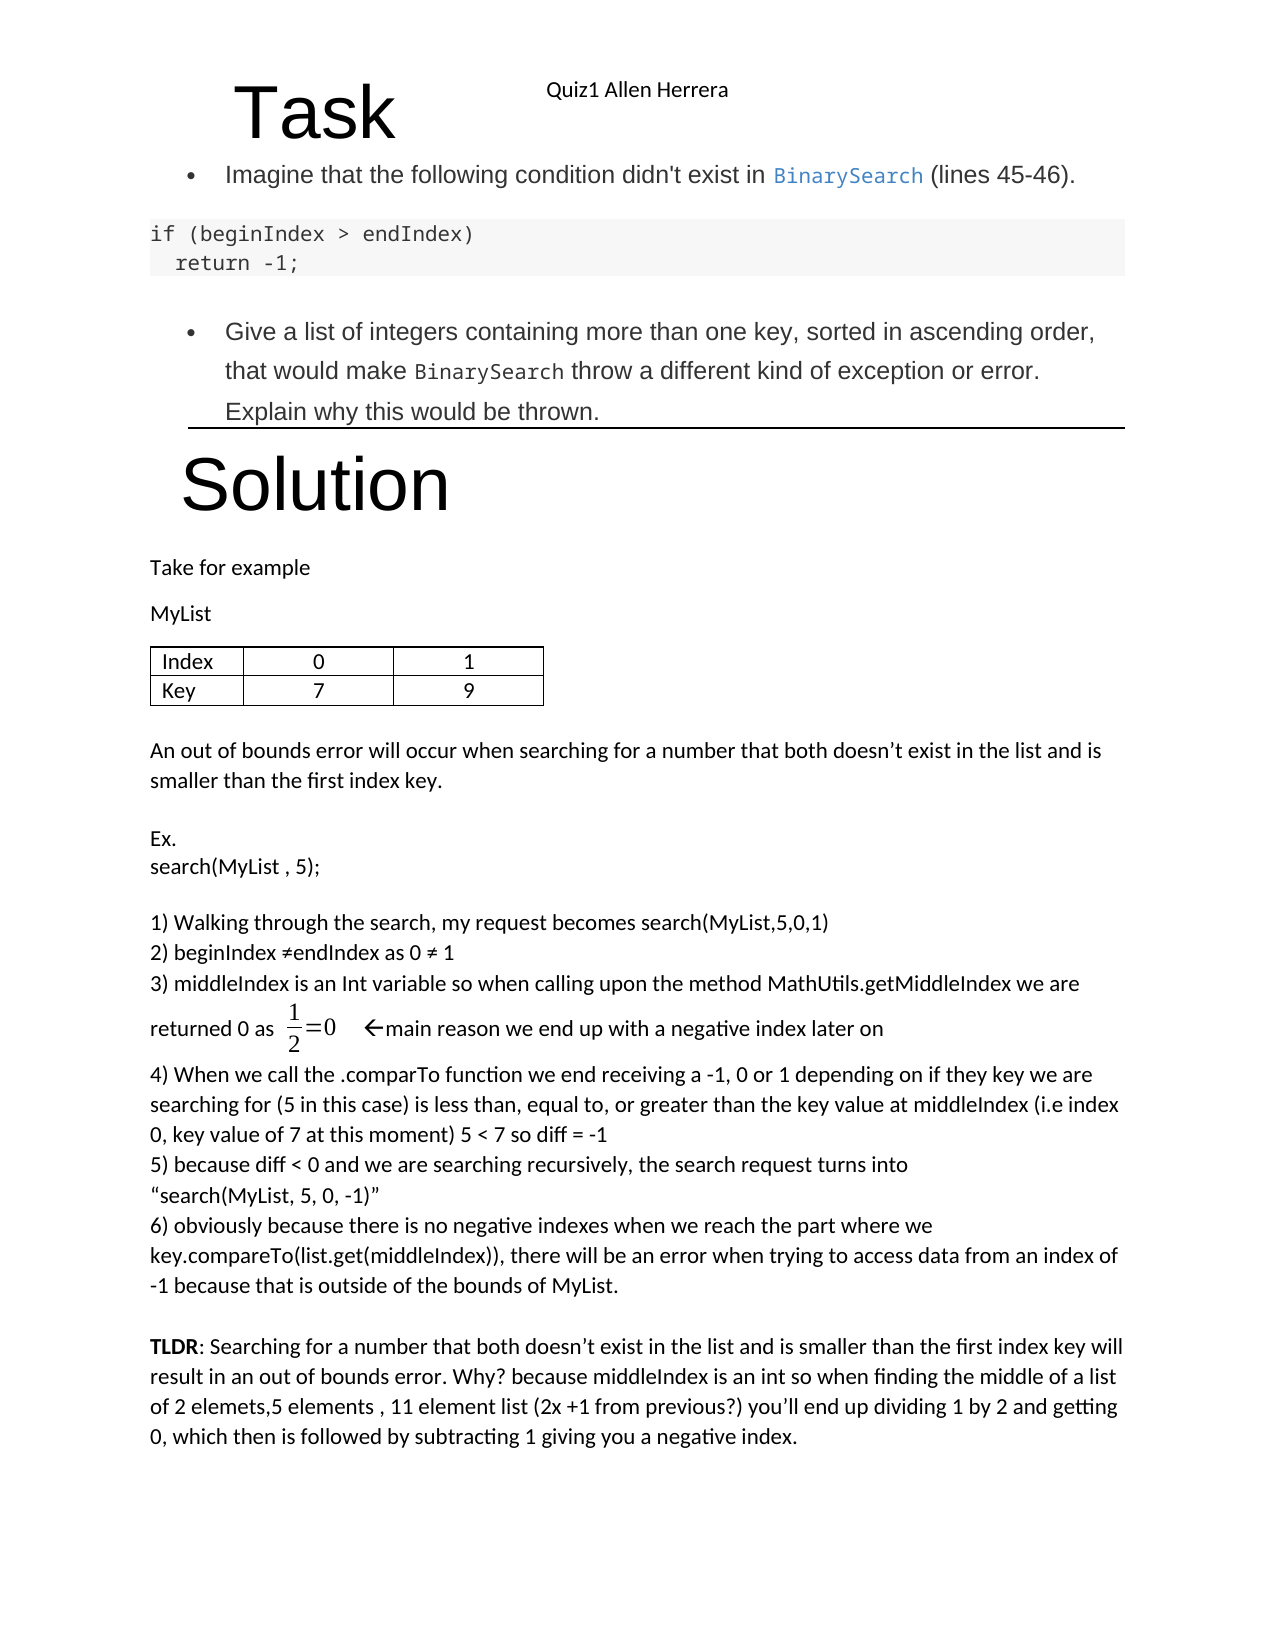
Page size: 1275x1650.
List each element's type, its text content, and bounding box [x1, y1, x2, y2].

text 3) middleIndex is an Int variable so when calling upon the method MathUtils.getMiddleIndex we are returned 0 as main reason we end up with a negative index later on [150, 969, 1125, 1058]
text if (beginIndex > endIndex) [150, 219, 1125, 248]
table_header 1 [394, 648, 543, 675]
text return -1; [150, 248, 1125, 276]
text Take for example [150, 553, 1125, 581]
table_cell 9 [394, 676, 543, 704]
list Give a list of integers containing more than one key, sorted in ascending order, that would make BinarySearch throw a different kind of exception or error. Explain why this would be thrown. [187, 305, 1125, 429]
text search(MyList , 5); [150, 852, 1125, 880]
text 1) Walking through the search, my request becomes search(MyList,5,0,1) [150, 908, 1125, 936]
text 4) When we call the .comparTo function we end receiving a -1, 0 or 1 depending on if they key we are searching for (5 in this case) is less than, equal to, or greater than the key value at middleIndex (i.e index 0, key value of 7 at this moment) 5 < 7 so diff = -1 [150, 1060, 1125, 1148]
text 6) obviously because there is no negative indexes when we reach the part where we key.compareTo(list.get(middleIndex)), there will be an error when trying to access data from an index of -1 because that is outside of the bounds of MyList. [150, 1211, 1125, 1299]
text 5) because diff < 0 and we are searching recursively, the search request turns into [150, 1151, 1125, 1179]
text 2) beginIndex ≠endIndex as 0 ≠ 1 [150, 938, 1125, 966]
table_header Index [151, 648, 243, 675]
table_cell 7 [244, 676, 393, 704]
list Imagine that the following condition didn't exist in BinarySearch (lines 45-46). [187, 150, 1125, 190]
table_header 0 [244, 648, 393, 675]
table_cell Key [151, 676, 243, 704]
text TLDR: Searching for a number that both doesn’t exist in the list and is smaller than the first index key will result in an out of bounds error. Why? because middleIndex is an int so when finding the middle of a list of 2 elemets,5 elements , 11 element list (2x +1 from previous?) you’ll end up dividing 1 by 2 and getting 0, which then is followed by subtracting 1 giving you a negative index. [150, 1332, 1125, 1451]
text Ex. [150, 824, 1125, 852]
text “search(MyList, 5, 0, -1)” [150, 1181, 1125, 1209]
text An out of bounds error will occur when searching for a number that both doesn’t exist in the list and is smaller than the first index key. [150, 736, 1125, 794]
text MyList [150, 599, 1125, 627]
